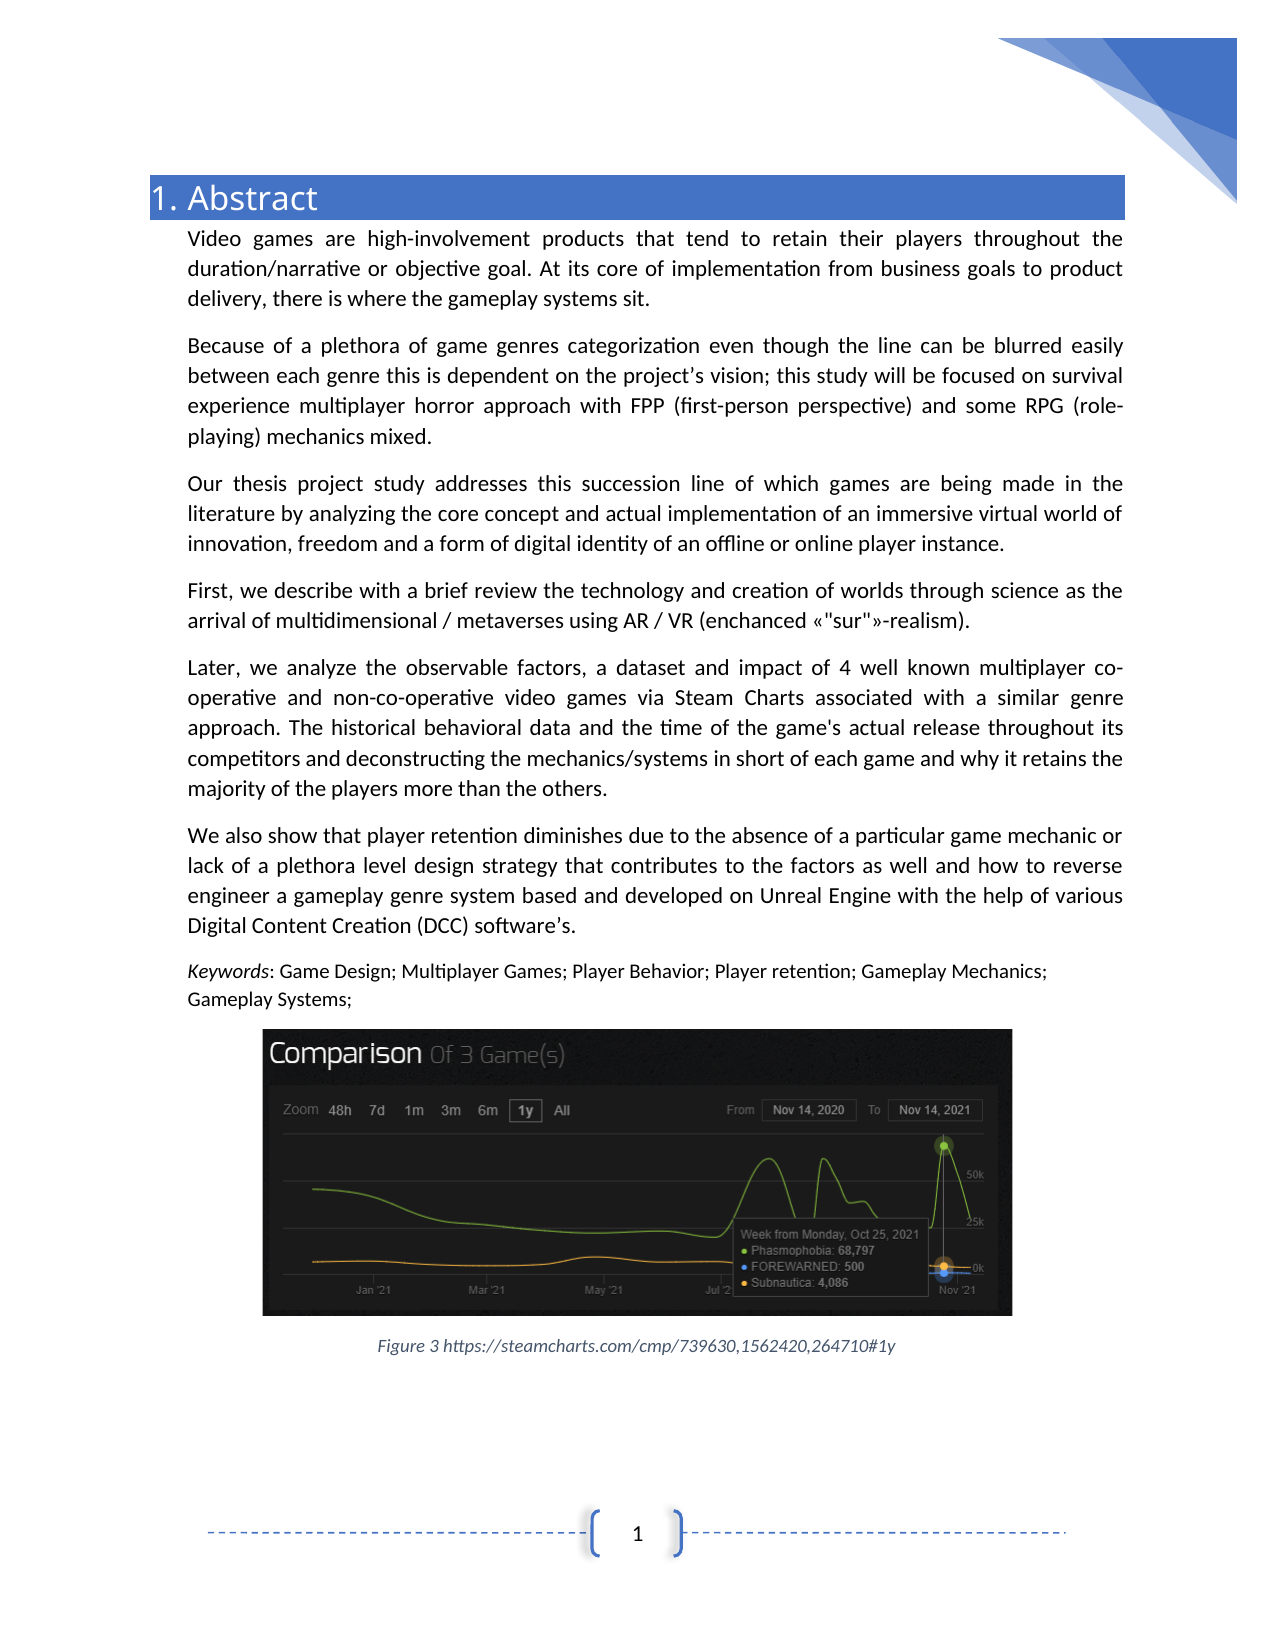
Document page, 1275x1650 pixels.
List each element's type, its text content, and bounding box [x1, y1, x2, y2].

text Our thesis project study addresses this succession line of which games are being made in the literature by analyzing the core concept and actual implementation of an immersive virtual world of innovation, freedom and a form of digital identity of an offline or online player instance. [187, 469, 1125, 557]
picture [262, 1029, 1013, 1316]
text Because of a plethora of game genres categorization even though the line can be blurred easily between each genre this is dependent on the project’s vision; this study will be focused on survival experience multiplayer horror approach with FPP (first-person perspective) and some RPG (role-playing) mechanics mixed. [187, 331, 1125, 450]
text We also show that player retention diminishes due to the absence of a particular game mechanic or lack of a plethora level design strategy that contributes to the factors as well and how to reverse engineer a gameplay genre system based and developed on Unreal Engine with the help of various Digital Content Creation (DCC) software’s. [187, 821, 1125, 939]
text First, we describe with a brief review the technology and creation of worlds through science as the arrival of multidimensional / metaverses using AR / VR (enchanced «"sur"»-realism). [187, 576, 1125, 634]
text Keywords: Game Design; Multiplayer Games; Player Behavior; Player retention; Gameplay Mechanics; Gameplay Systems; [187, 958, 1125, 1011]
subtitle Abstract [150, 175, 1125, 220]
text Later, we analyze the observable factors, a dataset and impact of 4 well known multiplayer co-operative and non-co-operative video games via Steam Charts associated with a similar genre approach. The historical behavioral data and the time of the game's actual release throughout its competitors and deconstructing the mechanics/systems in short of each game and why it retains the majority of the players more than the others. [187, 653, 1125, 802]
text Video games are high-involvement products that tend to retain their players throughout the duration/narrative or objective goal. At its core of implementation from business goals to product delivery, there is where the gameplay systems sit. [187, 224, 1125, 312]
picture [998, 38, 1237, 204]
